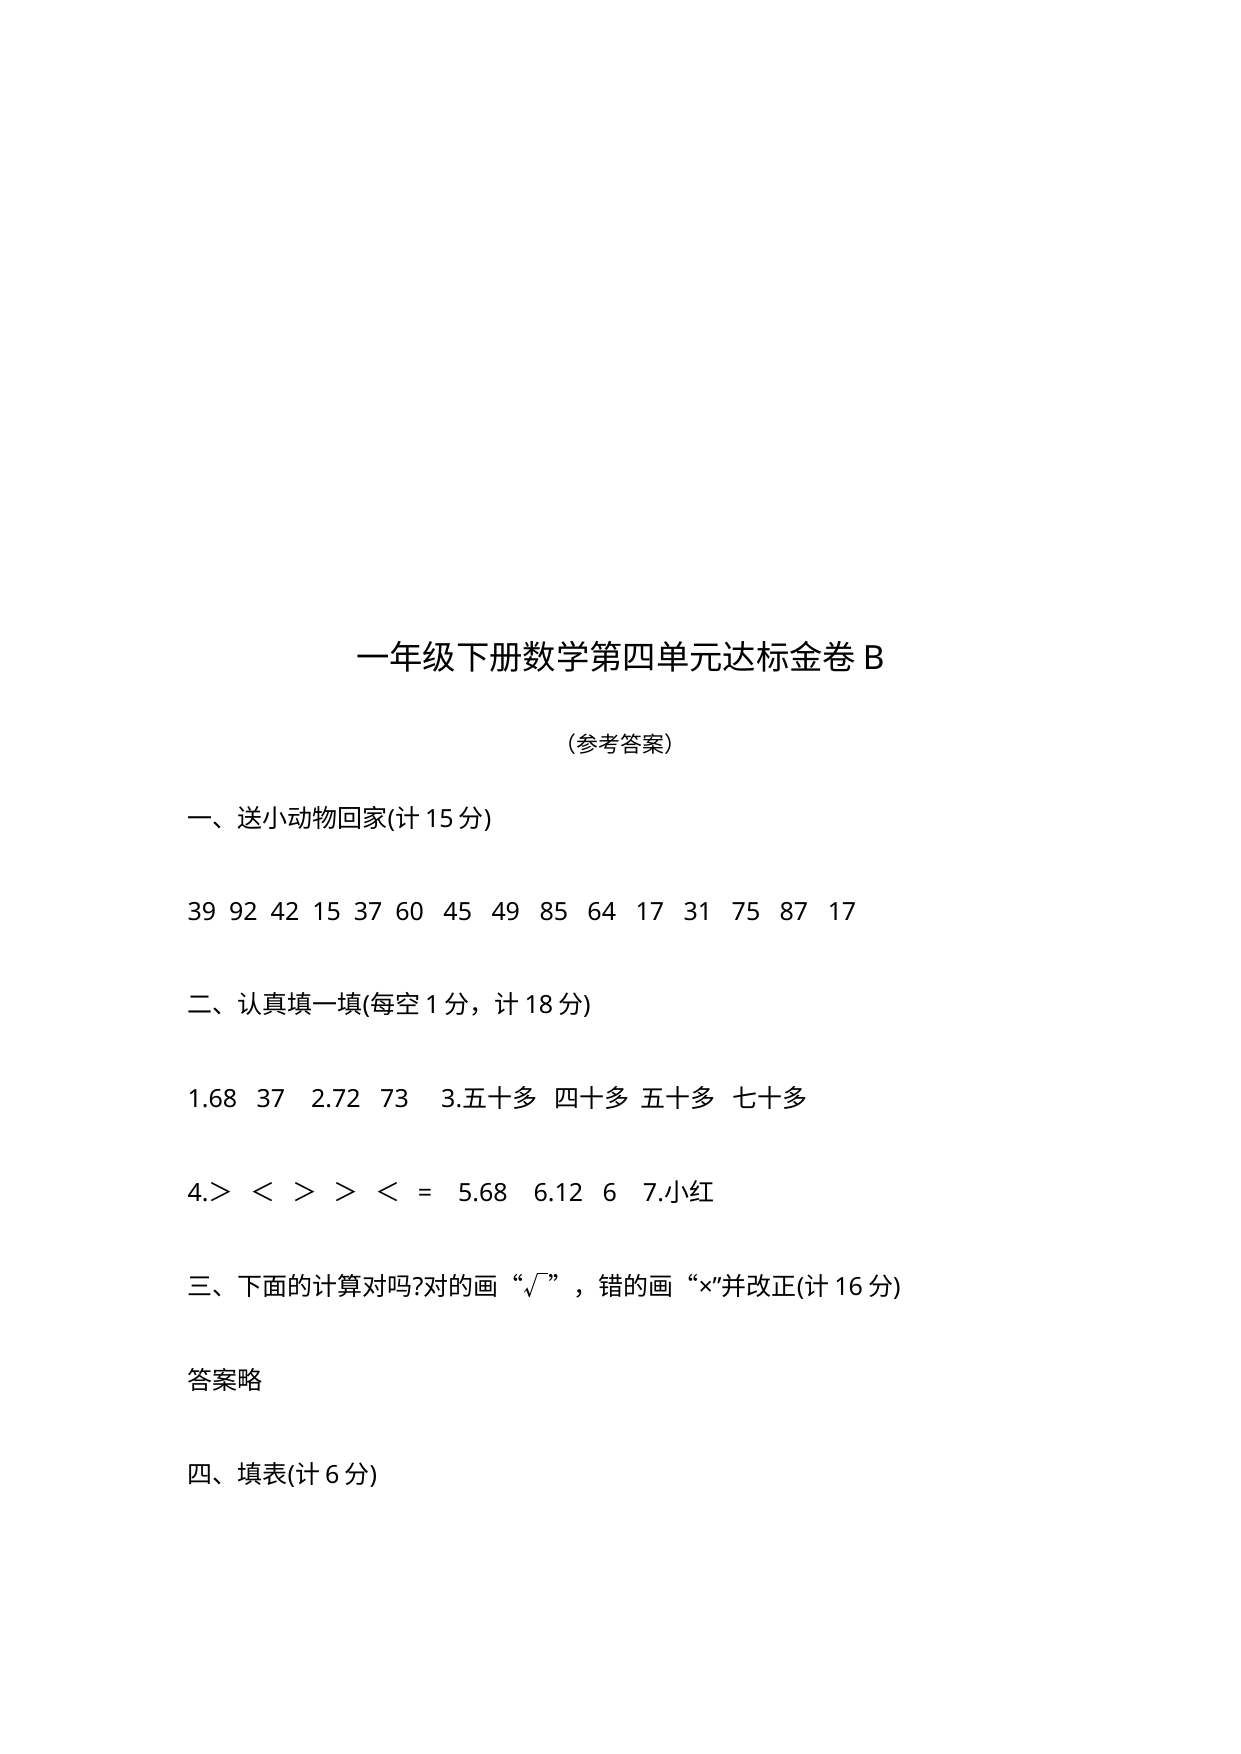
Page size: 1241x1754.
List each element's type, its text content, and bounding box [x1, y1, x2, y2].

text 39 92 42 15 37 60 45 49 85 64 17 31 75 87 17 [187, 878, 1053, 943]
text 1.68 37 2.72 73 3.五十多 四十多 五十多 七十多 [187, 1064, 1053, 1129]
text 三、下面的计算对吗?对的画“√”，错的画“×”并改正(计16分) [187, 1252, 1053, 1317]
text 四、填表(计6分) [187, 1440, 1053, 1505]
text 答案略 [187, 1346, 1053, 1411]
text 一年级下册数学第四单元达标金卷B [187, 623, 1053, 688]
text （参考答案） [187, 727, 1053, 759]
text 4.＞ ＜ ＞ ＞ ＜ = 5.68 6.12 6 7.小红 [187, 1158, 1053, 1223]
text 二、认真填一填(每空1分，计18分) [187, 971, 1053, 1036]
text 一、送小动物回家(计15分) [187, 784, 1053, 849]
